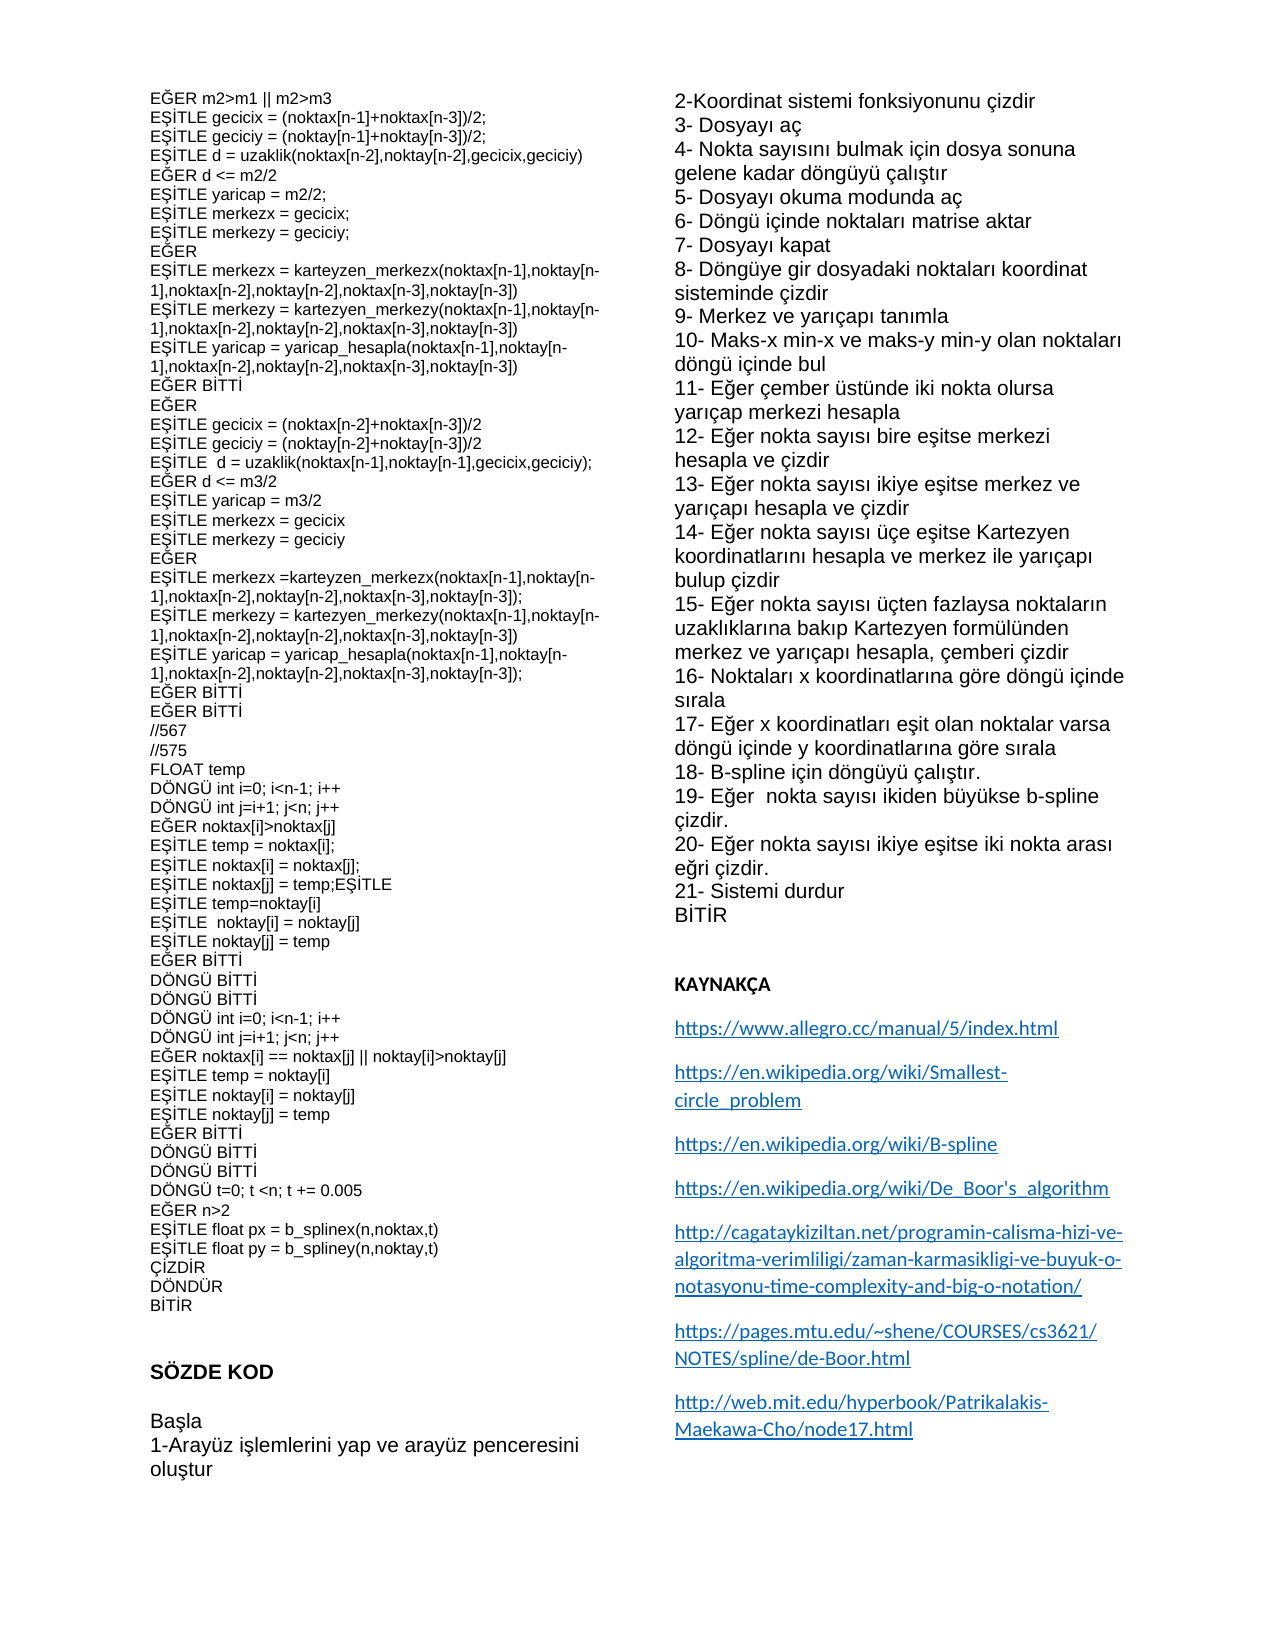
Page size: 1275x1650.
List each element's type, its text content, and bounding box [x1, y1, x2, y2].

text 16- Noktaları x koordinatlarına göre döngü içinde sırala [674, 664, 1125, 712]
text DÖNGÜ BİTTİ [150, 970, 601, 989]
text http://web.mit.edu/hyperbook/Patrikalakis-Maekawa-Cho/node17.html [674, 1389, 1125, 1442]
text EŞİTLE merkezy = kartezyen_merkezy(noktax[n-1],noktay[n-1],noktax[n-2],noktay[n-2],noktax[n-3],noktay[n-3]) [150, 299, 601, 338]
text EŞİTLE yaricap = yaricap_hesapla(noktax[n-1],noktay[n-1],noktax[n-2],noktay[n-2],noktax[n-3],noktay[n-3]); [150, 644, 601, 683]
text EŞİTLE temp = noktax[i]; [150, 836, 601, 855]
text EŞİTLE merkezy = kartezyen_merkezy(noktax[n-1],noktay[n-1],noktax[n-2],noktay[n-2],noktax[n-3],noktay[n-3]) [150, 606, 601, 644]
text EĞER noktax[i]>noktax[j] [150, 817, 601, 836]
text 2-Koordinat sistemi fonksiyonunu çizdir [674, 89, 1125, 113]
text EŞİTLE float px = b_splinex(n,noktax,t) [150, 1219, 601, 1239]
text 10- Maks-x min-x ve maks-y min-y olan noktaları döngü içinde bul [674, 328, 1125, 376]
text //567 [150, 721, 601, 740]
text 17- Eğer x koordinatları eşit olan noktalar varsa döngü içinde y koordinatlarına göre sırala [674, 712, 1125, 759]
text EŞİTLE merkezx = gecicix [150, 510, 601, 529]
text EŞİTLE geciciy = (noktay[n-2]+noktay[n-3])/2 [150, 434, 601, 453]
text EŞİTLE merkezx = gecicix; [150, 204, 601, 223]
text 21- Sistemi durdur [674, 879, 1125, 903]
text EŞİTLE merkezy = geciciy [150, 529, 601, 549]
text EĞER BİTTİ [150, 683, 601, 702]
text EŞİTLE noktay[j] = temp [150, 1104, 601, 1124]
text DÖNGÜ BİTTİ [150, 1162, 601, 1181]
text //575 [150, 740, 601, 759]
text DÖNGÜ int i=0; i<n-1; i++ [150, 779, 601, 798]
text EŞİTLE noktax[j] = temp;EŞİTLE [150, 874, 601, 894]
text 13- Eğer nokta sayısı ikiye eşitse merkez ve yarıçapı hesapla ve çizdir [674, 472, 1125, 520]
text 6- Döngü içinde noktaları matrise aktar [674, 208, 1125, 232]
text 5- Dosyayı okuma modunda aç [674, 184, 1125, 208]
text EĞER m2>m1 || m2>m3 [150, 89, 601, 108]
text EŞİTLE yaricap = m2/2; [150, 184, 601, 204]
text EĞER BİTTİ [150, 1124, 601, 1143]
text 3- Dosyayı aç [674, 113, 1125, 137]
text EŞİTLE gecicix = (noktax[n-2]+noktax[n-3])/2 [150, 414, 601, 434]
text EĞER [150, 395, 601, 414]
text 20- Eğer nokta sayısı ikiye eşitse iki nokta arası eğri çizdir. [674, 831, 1125, 879]
text https://www.allegro.cc/manual/5/index.html [674, 1015, 1125, 1041]
text EŞİTLE yaricap = m3/2 [150, 491, 601, 510]
text https://en.wikipedia.org/wiki/Smallest-circle_problem [674, 1059, 1125, 1112]
text EŞİTLE d = uzaklik(noktax[n-1],noktay[n-1],gecicix,geciciy); [150, 453, 601, 472]
text EŞİTLE merkezx = karteyzen_merkezx(noktax[n-1],noktay[n-1],noktax[n-2],noktay[n-2],noktax[n-3],noktay[n-3]) [150, 261, 601, 299]
text EĞER d <= m2/2 [150, 165, 601, 184]
text https://en.wikipedia.org/wiki/De_Boor's_algorithm [674, 1175, 1125, 1200]
text Başla [150, 1408, 601, 1432]
text http://cagataykiziltan.net/programin-calisma-hizi-ve-algoritma-verimliligi/zaman-karmasikligi-ve-buyuk-o-notasyonu-time-complexity-and-big-o-notation/ [674, 1219, 1125, 1299]
text EŞİTLE temp = noktay[i] [150, 1066, 601, 1085]
text DÖNGÜ int j=i+1; j<n; j++ [150, 1028, 601, 1047]
text EŞİTLE noktay[i] = noktay[j] [150, 1085, 601, 1104]
text EŞİTLE geciciy = (noktay[n-1]+noktay[n-3])/2; [150, 127, 601, 146]
text EĞER BİTTİ [150, 951, 601, 970]
text DÖNDÜR [150, 1277, 601, 1296]
text EŞİTLE d = uzaklik(noktax[n-2],noktay[n-2],gecicix,geciciy) [150, 146, 601, 165]
text EŞİTLE merkezy = geciciy; [150, 223, 601, 242]
text BİTİR [674, 903, 1125, 927]
text 18- B-spline için döngüyü çalıştır. [674, 759, 1125, 783]
text https://en.wikipedia.org/wiki/B-spline [674, 1131, 1125, 1156]
text 9- Merkez ve yarıçapı tanımla [674, 304, 1125, 328]
text FLOAT temp [150, 759, 601, 779]
text EŞİTLE noktay[i] = noktay[j] [150, 913, 601, 932]
text 1-Arayüz işlemlerini yap ve arayüz penceresini oluştur [150, 1432, 601, 1480]
text EŞİTLE temp=noktay[i] [150, 894, 601, 913]
text EŞİTLE yaricap = yaricap_hesapla(noktax[n-1],noktay[n-1],noktax[n-2],noktay[n-2],noktax[n-3],noktay[n-3]) [150, 338, 601, 376]
text EĞER d <= m3/2 [150, 472, 601, 491]
text 19- Eğer nokta sayısı ikiden büyükse b-spline çizdir. [674, 783, 1125, 831]
text EŞİTLE noktay[j] = temp [150, 932, 601, 951]
text KAYNAKÇA [674, 971, 1125, 997]
text EĞER noktax[i] == noktax[j] || noktay[i]>noktay[j] [150, 1047, 601, 1066]
text 4- Nokta sayısını bulmak için dosya sonuna gelene kadar döngüyü çalıştır [674, 137, 1125, 184]
text 14- Eğer nokta sayısı üçe eşitse Kartezyen koordinatlarını hesapla ve merkez ile yarıçapı bulup çizdir [674, 520, 1125, 592]
text 8- Döngüye gir dosyadaki noktaları koordinat sisteminde çizdir [674, 256, 1125, 304]
text DÖNGÜ t=0; t <n; t += 0.005 [150, 1181, 601, 1200]
text EŞİTLE gecicix = (noktax[n-1]+noktax[n-3])/2; [150, 108, 601, 127]
text EŞİTLE float py = b_spliney(n,noktay,t) [150, 1239, 601, 1258]
text 11- Eğer çember üstünde iki nokta olursa yarıçap merkezi hesapla [674, 376, 1125, 424]
text DÖNGÜ int j=i+1; j<n; j++ [150, 798, 601, 817]
text EĞER [150, 242, 601, 261]
text EŞİTLE noktax[i] = noktax[j]; [150, 855, 601, 874]
text EŞİTLE merkezx =karteyzen_merkezx(noktax[n-1],noktay[n-1],noktax[n-2],noktay[n-2],noktax[n-3],noktay[n-3]); [150, 568, 601, 606]
text BİTİR [150, 1296, 601, 1315]
text https://pages.mtu.edu/~shene/COURSES/cs3621/NOTES/spline/de-Boor.html [674, 1318, 1125, 1371]
text 12- Eğer nokta sayısı bire eşitse merkezi hesapla ve çizdir [674, 424, 1125, 472]
text EĞER BİTTİ [150, 376, 601, 395]
text SÖZDE KOD [150, 1359, 601, 1383]
text DÖNGÜ BİTTİ [150, 989, 601, 1009]
text DÖNGÜ BİTTİ [150, 1143, 601, 1162]
text EĞER n>2 [150, 1200, 601, 1219]
text EĞER [150, 549, 601, 568]
text 7- Dosyayı kapat [674, 232, 1125, 256]
text 15- Eğer nokta sayısı üçten fazlaysa noktaların uzaklıklarına bakıp Kartezyen formülünden merkez ve yarıçapı hesapla, çemberi çizdir [674, 592, 1125, 664]
text EĞER BİTTİ [150, 702, 601, 721]
text DÖNGÜ int i=0; i<n-1; i++ [150, 1009, 601, 1028]
text ÇİZDİR [150, 1258, 601, 1277]
